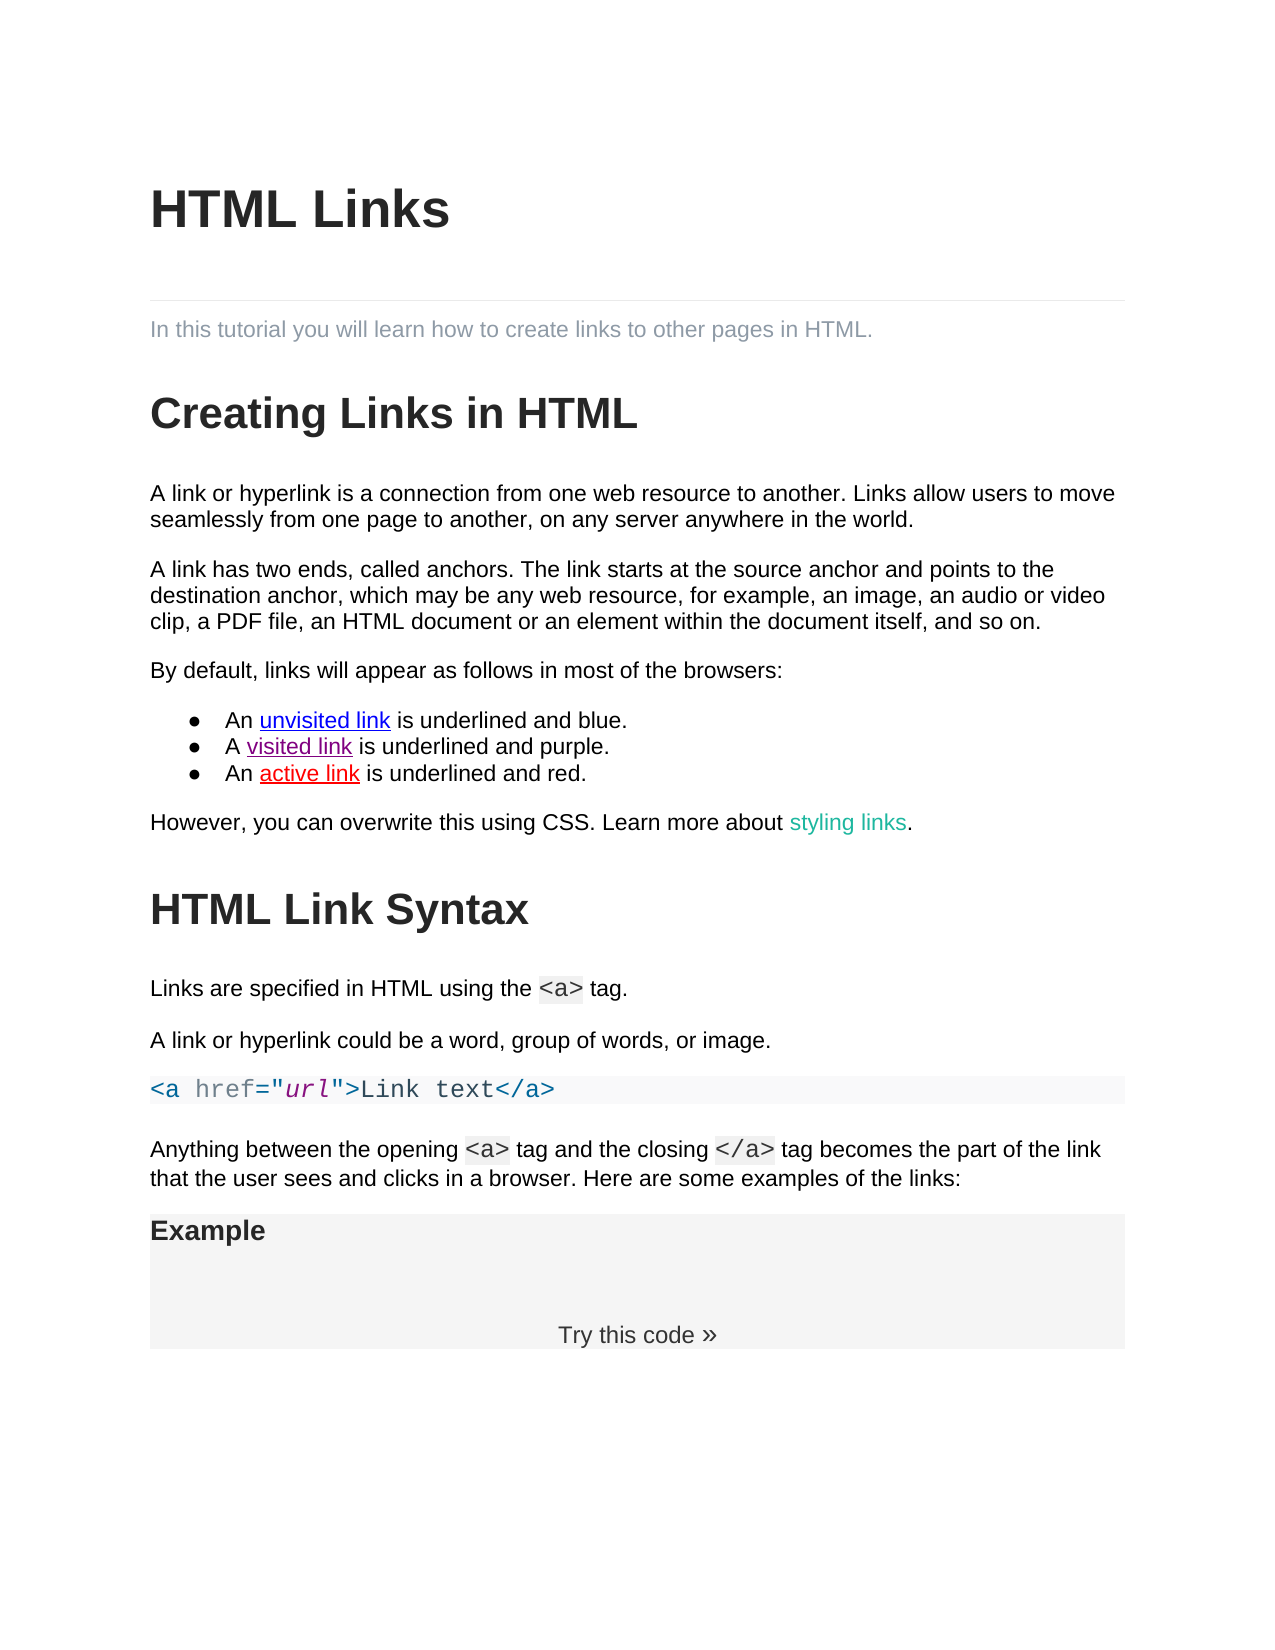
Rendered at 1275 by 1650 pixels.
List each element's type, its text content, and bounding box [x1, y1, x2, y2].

subtitle HTML Links [150, 177, 1125, 238]
text Anything between the opening <a> tag and the closing </a> tag becomes the part of the link that the user sees and clicks in a browser. Here are some examples of the links: [150, 1136, 1125, 1191]
list An unvisited link is underlined and blue. [187, 707, 1125, 733]
subtitle Creating Links in HTML [150, 388, 1125, 438]
list A visited link is underlined and purple. [187, 733, 1125, 759]
subtitle HTML Link Syntax [150, 883, 1125, 933]
list An active link is underlined and red. [187, 759, 1125, 786]
text However, you can overwrite this using CSS. Learn more about styling links. [150, 809, 1125, 835]
subtitle Example [150, 1214, 1125, 1246]
text Links are specified in HTML using the <a> tag. [150, 975, 1125, 1004]
text In this tutorial you will learn how to create links to other pages in HTML. [150, 301, 1125, 357]
text By default, links will appear as follows in most of the browsers: [150, 657, 1125, 684]
text A link or hyperlink is a connection from one web resource to another. Links allow users to move seamlessly from one page to another, on any server anywhere in the world. [150, 480, 1125, 533]
text <a href="url">Link text</a> [150, 1076, 1125, 1104]
text A link has two ends, called anchors. The link starts at the source anchor and points to the destination anchor, which may be any web resource, for example, an image, an audio or video clip, a PDF file, an HTML document or an element within the document itself, and so on. [150, 556, 1125, 634]
text Try this code » [150, 1317, 1125, 1349]
text A link or hyperlink could be a word, group of words, or image. [150, 1027, 1125, 1053]
